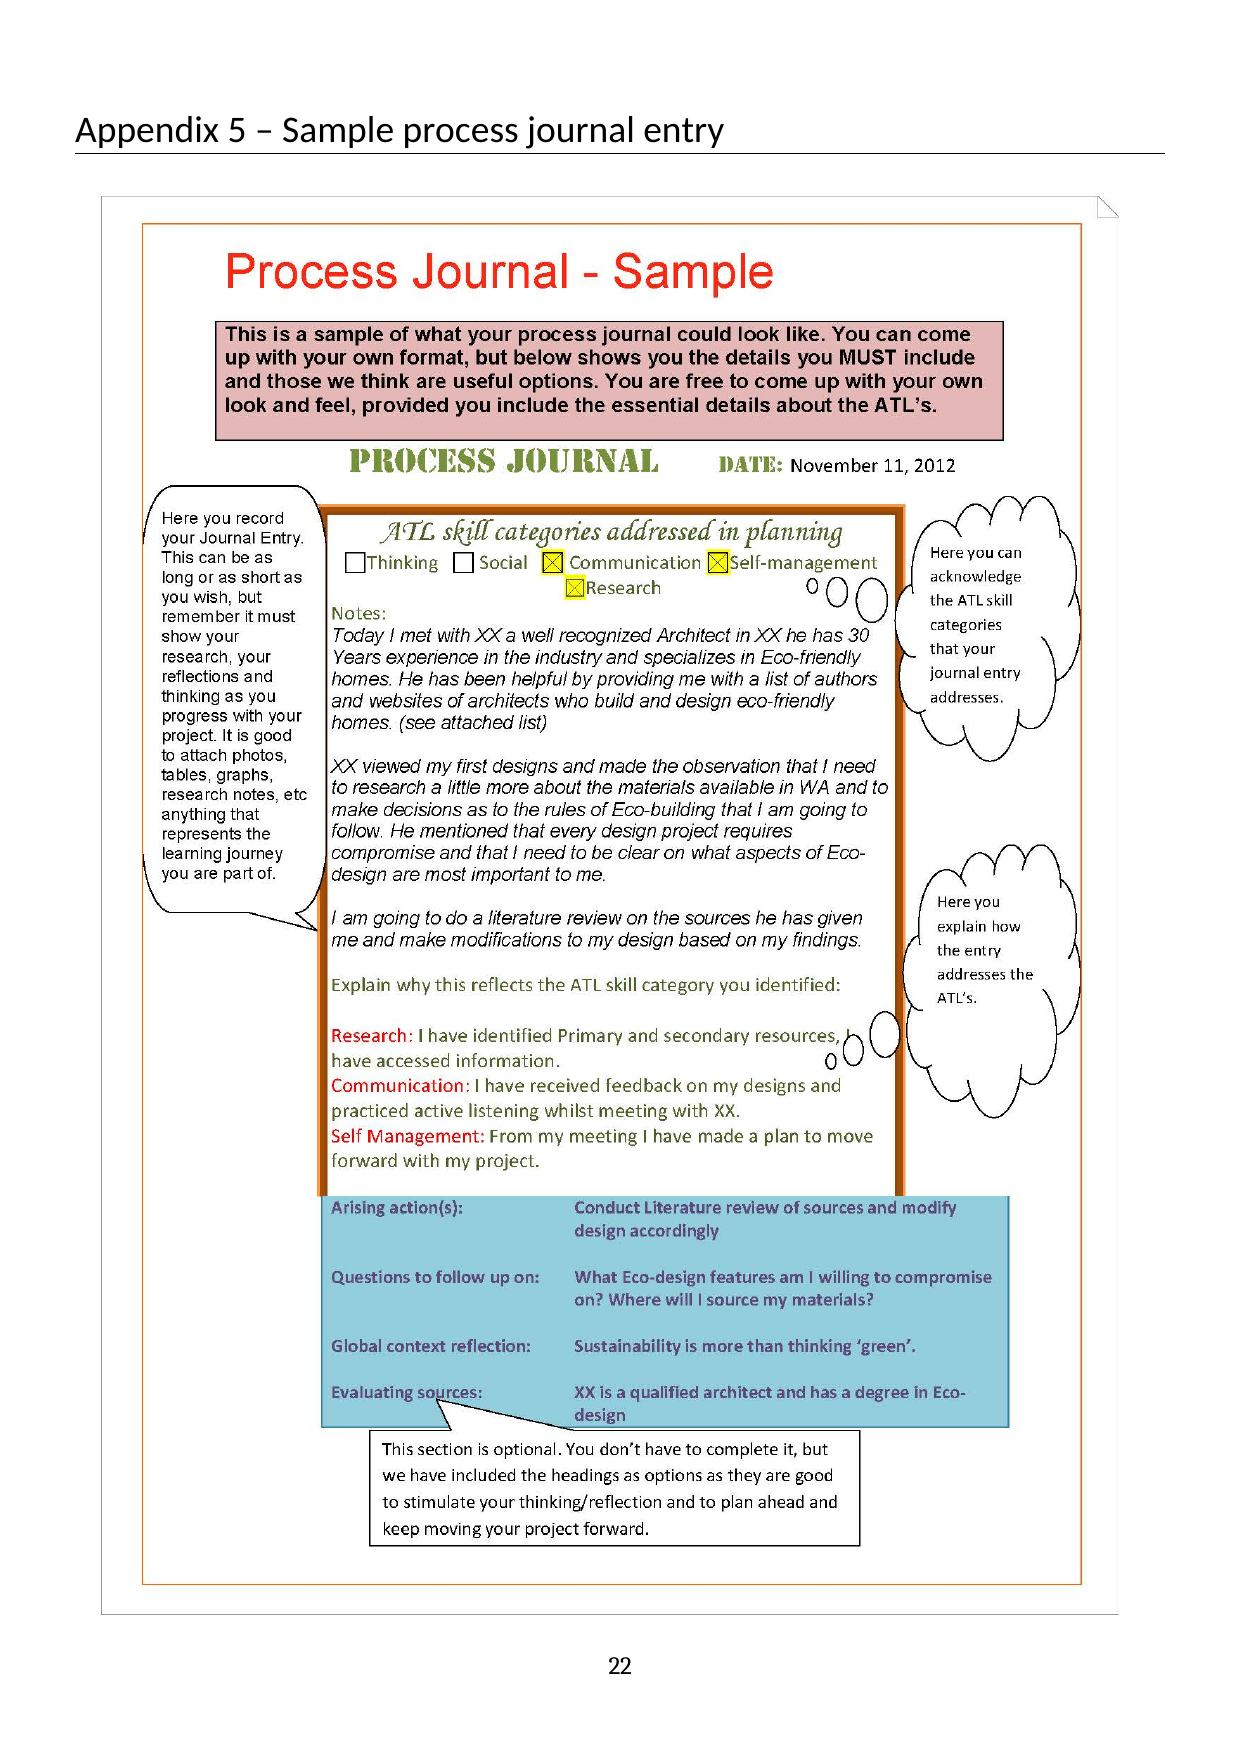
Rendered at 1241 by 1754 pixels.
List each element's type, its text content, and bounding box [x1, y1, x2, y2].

text Appendix 5 – Sample process journal entry [75, 106, 1165, 153]
picture [93, 187, 1125, 1619]
